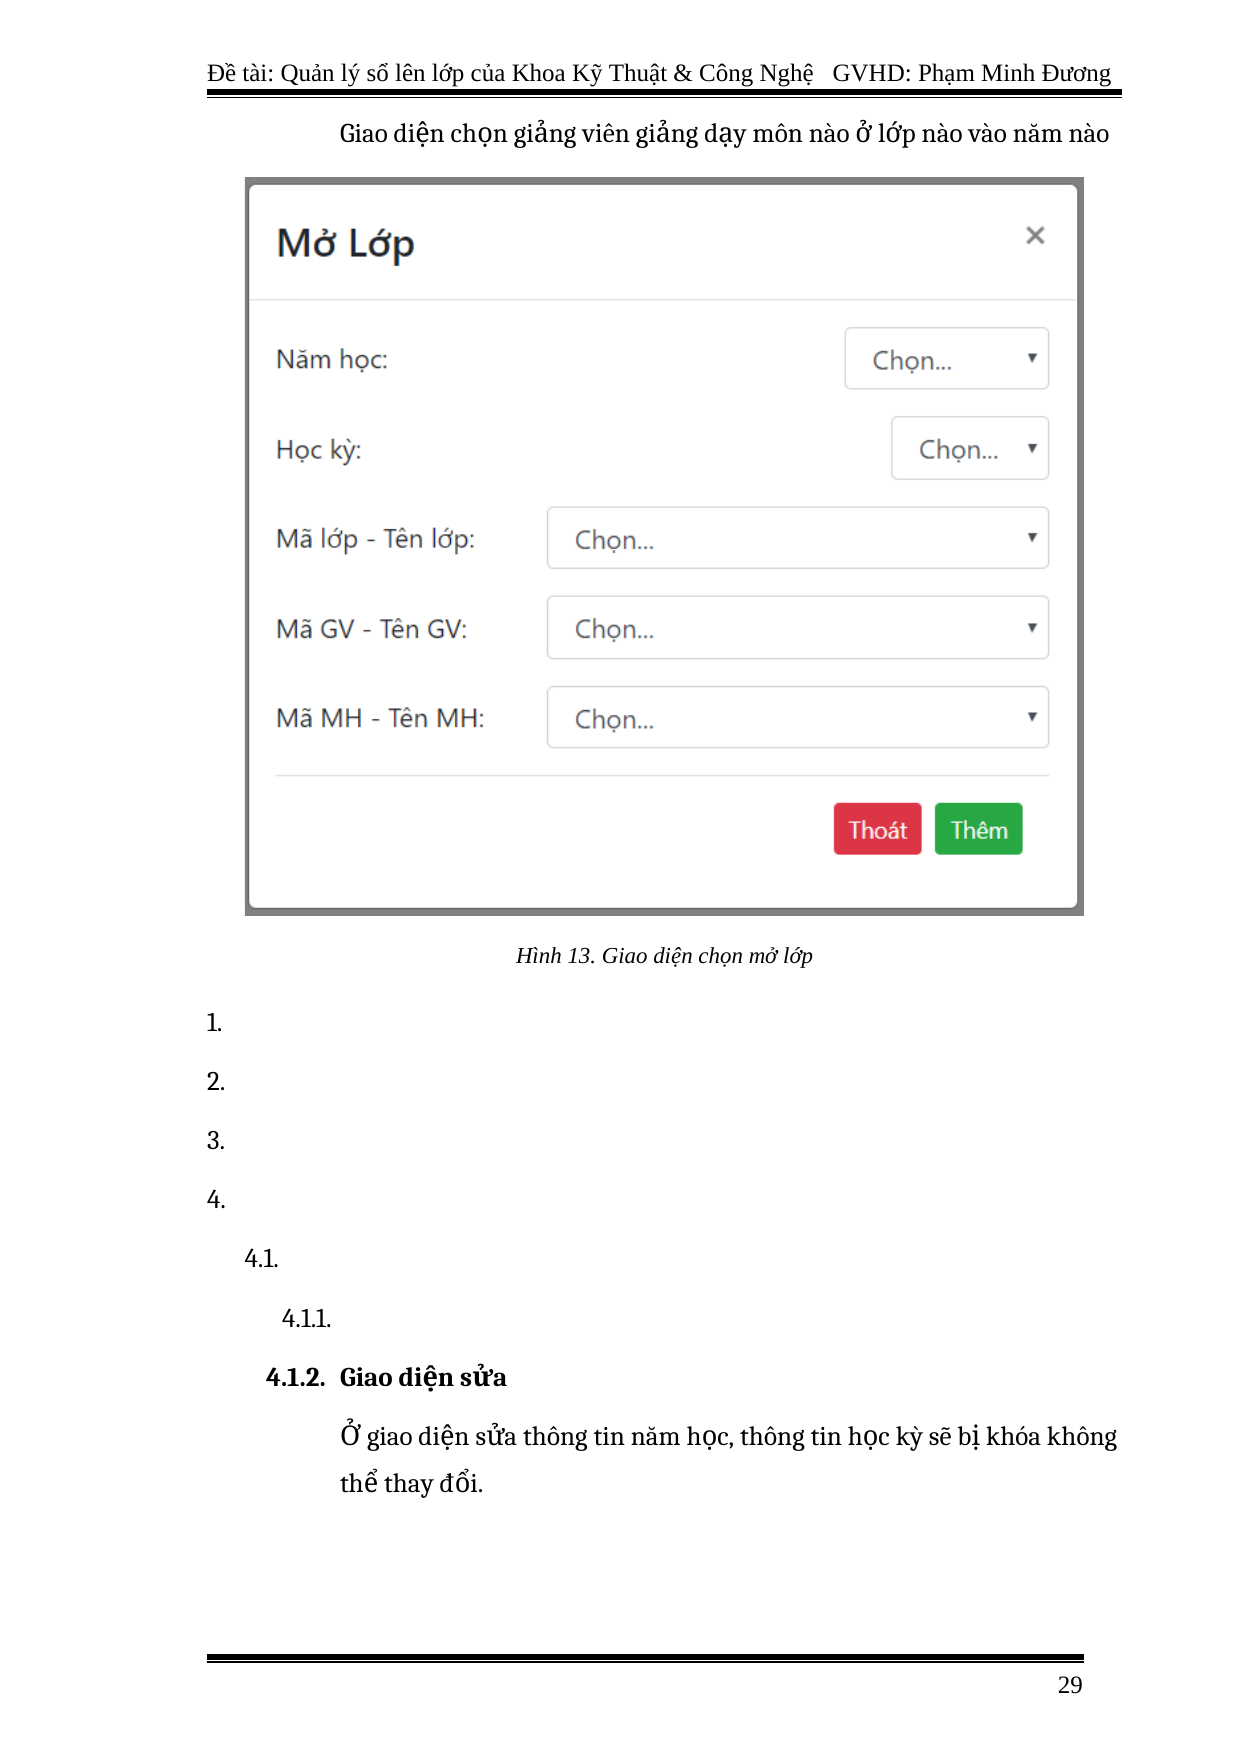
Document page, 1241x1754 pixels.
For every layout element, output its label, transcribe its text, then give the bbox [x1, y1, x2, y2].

list Ở giao diện sửa thông tin năm học, thông tin học kỳ sẽ bị khóa không thể thay đổi. [340, 1421, 1122, 1499]
text Giao diện chọn giảng viên giảng dạy môn nào ở lớp nào vào năm nào [340, 118, 1122, 149]
list Giao diện sửa [266, 1362, 1122, 1393]
text Hình 13. Giao diện chọn mở lớp [207, 942, 1122, 969]
picture [244, 177, 1084, 916]
